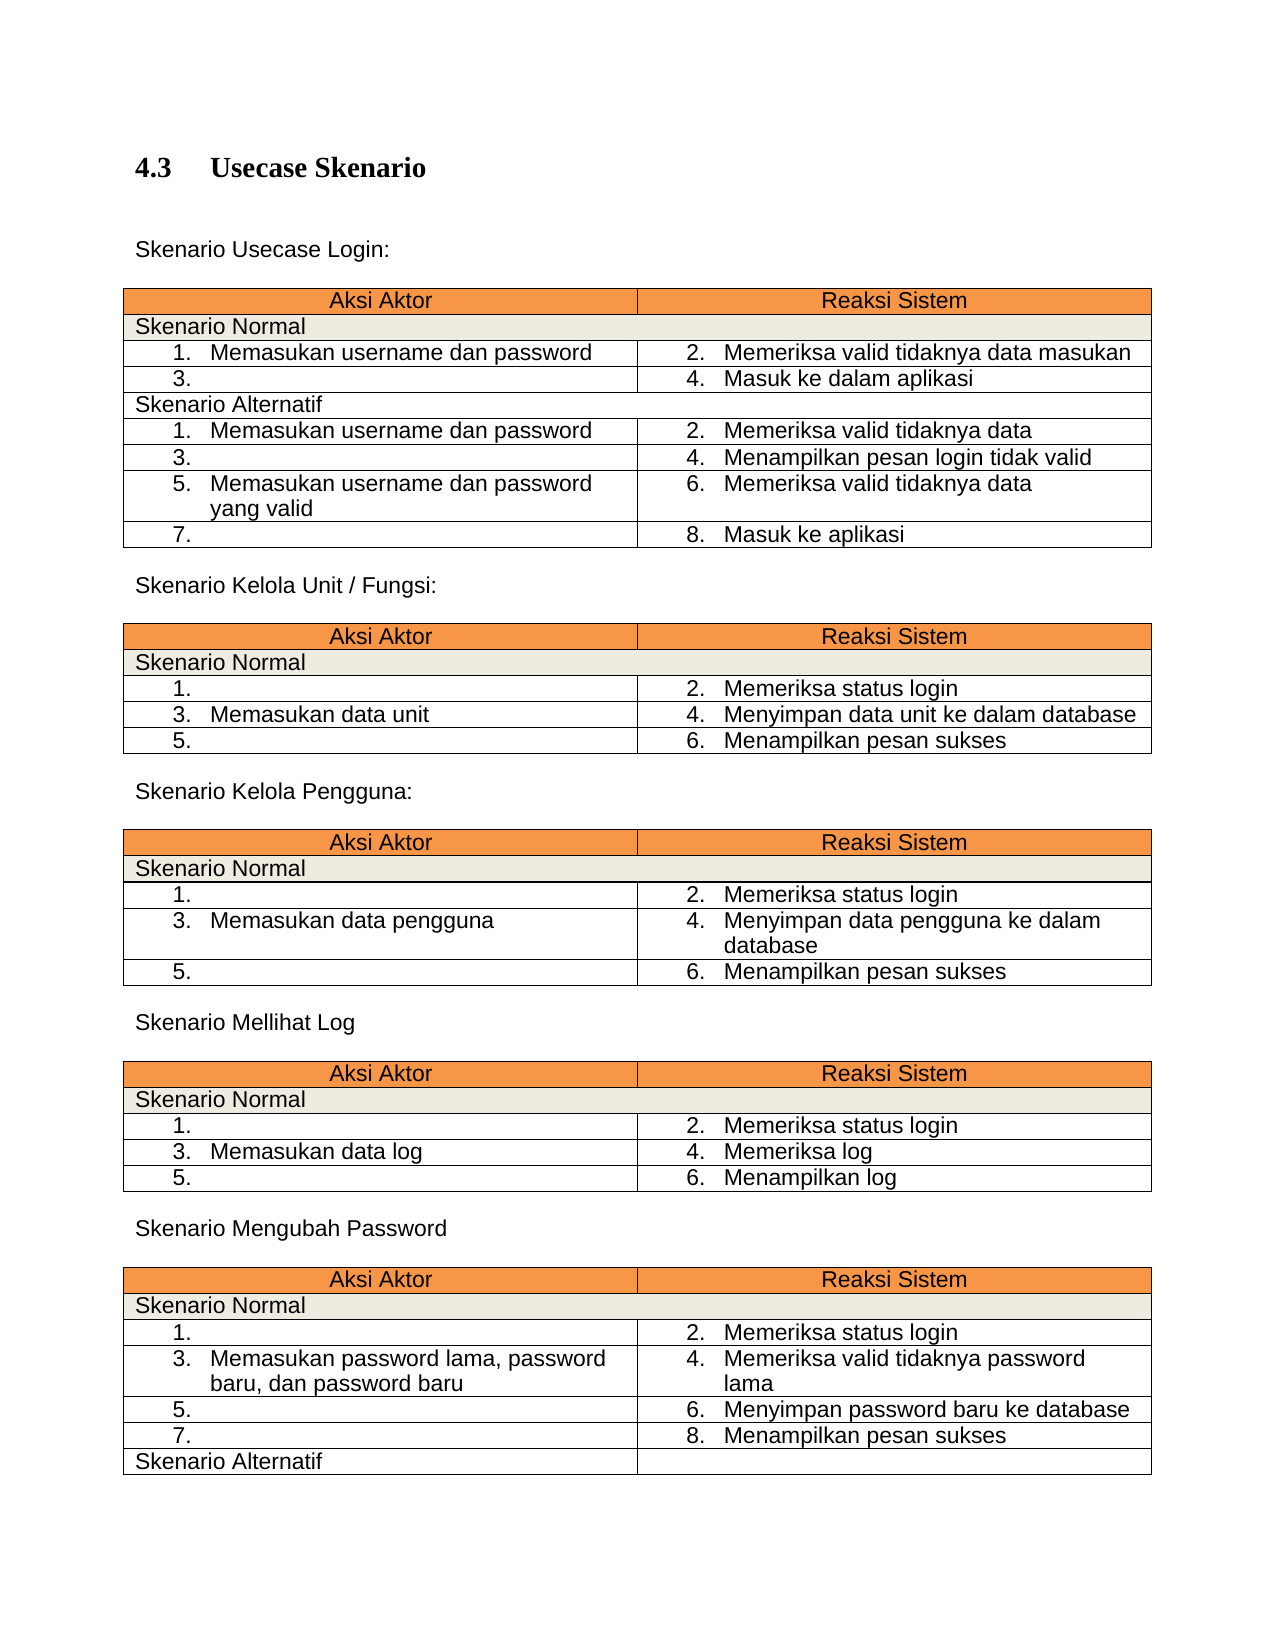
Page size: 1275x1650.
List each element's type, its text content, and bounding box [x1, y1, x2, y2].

table_cell [124, 1397, 637, 1422]
table_cell Memeriksa valid tidaknya password lama [638, 1346, 1151, 1396]
table_cell [124, 367, 637, 392]
table_cell [124, 1114, 637, 1139]
text Skenario Mengubah Password [135, 1217, 1140, 1242]
table_cell [124, 1423, 637, 1448]
table_cell Memasukan password lama, password baru, dan password baru [124, 1346, 637, 1396]
table_header Aksi Aktor [124, 1062, 637, 1087]
table_header Reaksi Sistem [638, 1268, 1151, 1293]
table_cell Memeriksa valid tidaknya data masukan [638, 341, 1151, 366]
text Skenario Kelola Pengguna: [135, 779, 1140, 804]
table_cell Menampilkan pesan sukses [638, 960, 1151, 984]
table_cell Memeriksa valid tidaknya data [638, 419, 1151, 444]
table_cell Skenario Normal [124, 856, 1151, 881]
table_cell Memeriksa valid tidaknya data [638, 471, 1151, 521]
table_cell Memasukan username dan password [124, 341, 637, 366]
table_cell Menampilkan log [638, 1166, 1151, 1191]
table_cell Memeriksa log [638, 1140, 1151, 1165]
table_header Aksi Aktor [124, 1268, 637, 1293]
table_cell Masuk ke aplikasi [638, 522, 1151, 547]
table_cell Skenario Normal [124, 1294, 1151, 1319]
table_cell Menampilkan pesan sukses [638, 1423, 1151, 1448]
table_cell Masuk ke dalam aplikasi [638, 367, 1151, 392]
table_header Reaksi Sistem [638, 624, 1151, 649]
table_cell Memeriksa status login [638, 1114, 1151, 1139]
text Skenario Usecase Login: [135, 238, 1140, 263]
table_header Aksi Aktor [124, 289, 637, 314]
table_cell Memasukan username dan password [124, 419, 637, 444]
table_cell Skenario Alternatif [124, 1449, 637, 1474]
table_header Reaksi Sistem [638, 289, 1151, 314]
table_cell [124, 960, 637, 984]
table_cell Memasukan data pengguna [124, 909, 637, 958]
text Skenario Kelola Unit / Fungsi: [135, 573, 1140, 598]
table_cell Skenario Normal [124, 315, 1151, 340]
table_header Aksi Aktor [124, 830, 637, 855]
text Skenario Mellihat Log [135, 1011, 1140, 1036]
table_header Aksi Aktor [124, 624, 637, 649]
table_cell [124, 1166, 637, 1191]
table_cell Menyimpan data unit ke dalam database [638, 702, 1151, 727]
table_cell Memasukan username dan password yang valid [124, 471, 637, 521]
table_cell Memeriksa status login [638, 883, 1151, 907]
table_cell Skenario Normal [124, 650, 1151, 675]
table_cell Menyimpan data pengguna ke dalam database [638, 909, 1151, 958]
table_cell [638, 1449, 1151, 1474]
table_cell Menyimpan password baru ke database [638, 1397, 1151, 1422]
table_cell [124, 445, 637, 470]
table_cell [124, 522, 637, 547]
table_header Reaksi Sistem [638, 1062, 1151, 1087]
table_cell Skenario Normal [124, 1088, 1151, 1113]
table_cell Skenario Alternatif [124, 393, 1151, 418]
table_cell [124, 883, 637, 907]
table_cell Menampilkan pesan sukses [638, 728, 1151, 753]
table_cell Menampilkan pesan login tidak valid [638, 445, 1151, 470]
table_header Reaksi Sistem [638, 830, 1151, 855]
table_cell [124, 676, 637, 701]
subtitle Usecase Skenario [135, 150, 1140, 183]
table_cell Memeriksa status login [638, 676, 1151, 701]
table_cell Memeriksa status login [638, 1320, 1151, 1345]
table_cell [124, 728, 637, 753]
table_cell [124, 1320, 637, 1345]
table_cell Memasukan data log [124, 1140, 637, 1165]
table_cell Memasukan data unit [124, 702, 637, 727]
